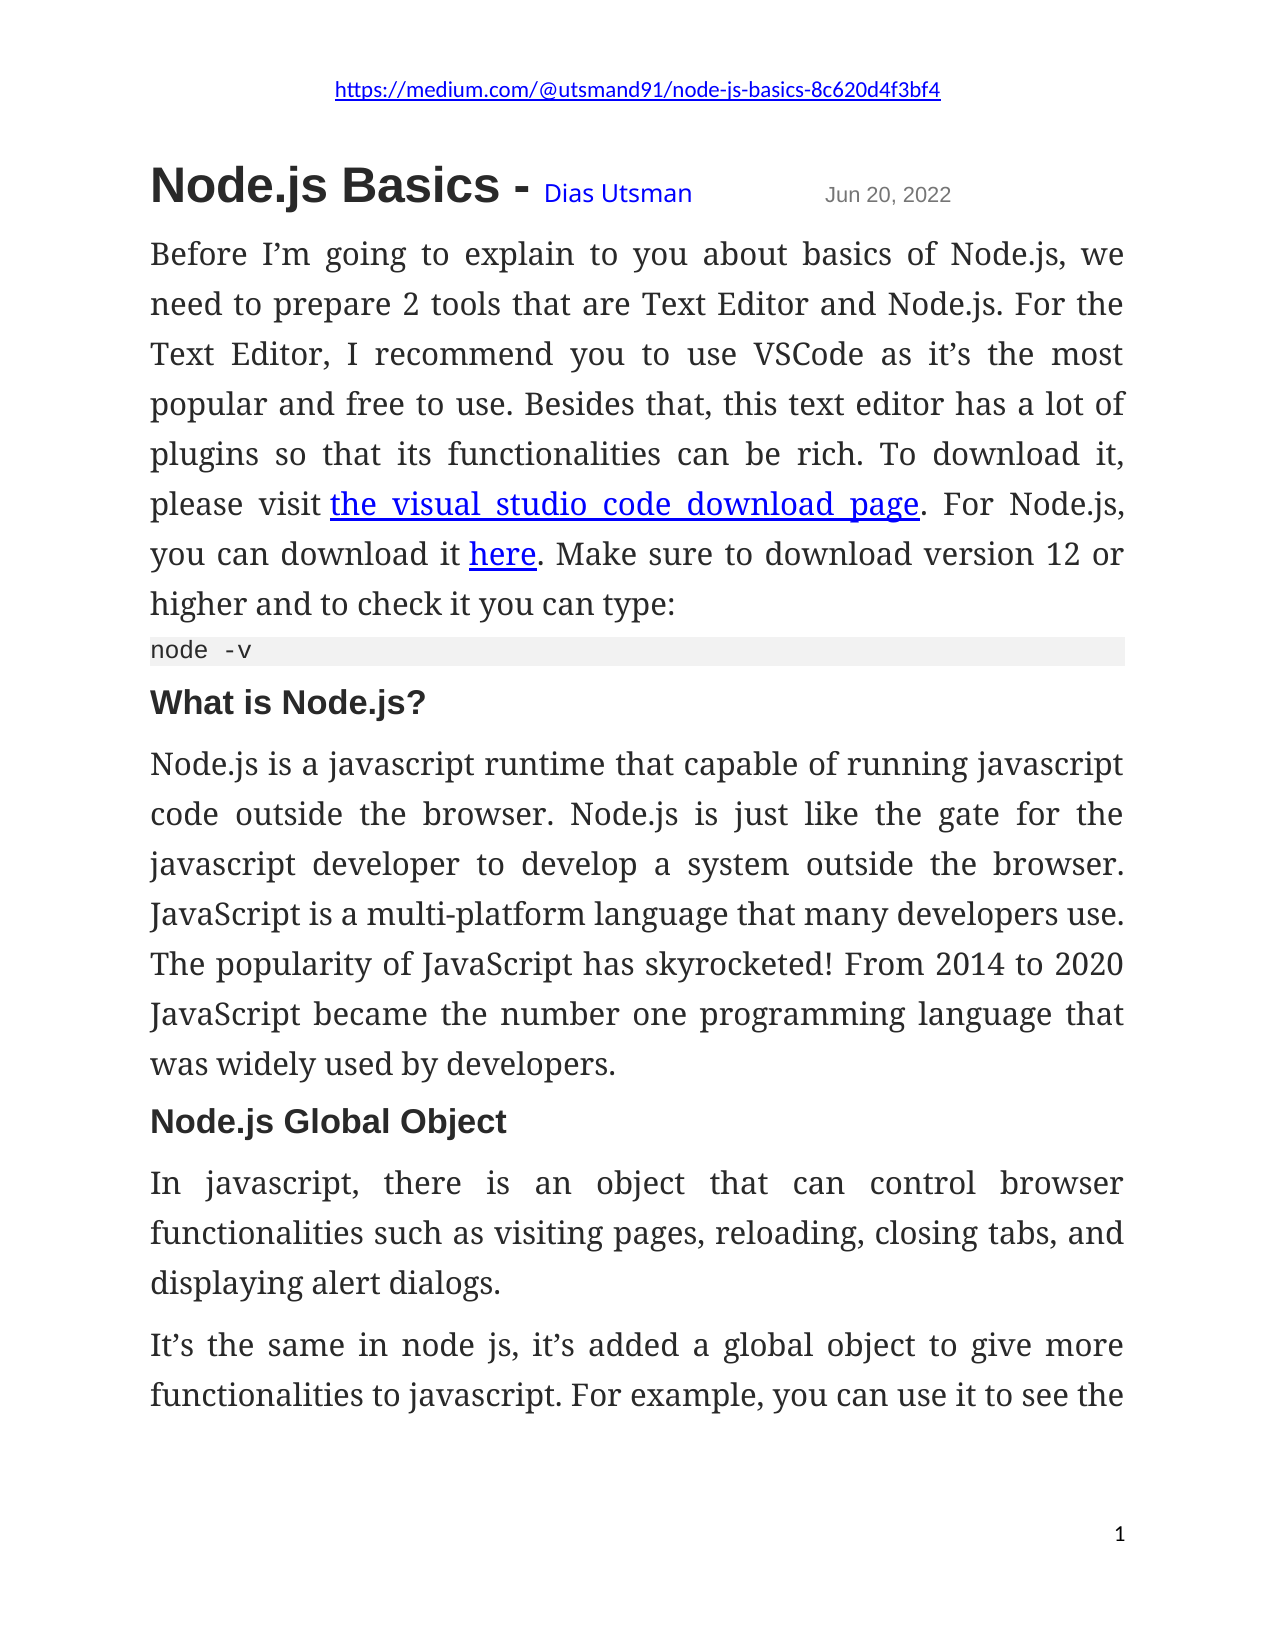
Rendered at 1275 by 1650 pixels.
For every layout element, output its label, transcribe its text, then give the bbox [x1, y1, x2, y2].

text What is Node.js? [150, 678, 1125, 722]
text Node.js Global Object [150, 1097, 1125, 1141]
text Node.js Basics - Dias Utsman Jun 20, 2022 [150, 150, 1125, 212]
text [150, 1316, 1125, 1416]
text Node.js is a javascript runtime that capable of running javascript code outside the browser. Node.js is just like the gate for the javascript developer to develop a system outside the browser. JavaScript is a multi-platform language that many developers use. The popularity of JavaScript has skyrocketed! From 2014 to 2020 JavaScript became the number one programming language that was widely used by developers. [150, 734, 1125, 1084]
text Before I’m going to explain to you about basics of Node.js, we need to prepare 2 tools that are Text Editor and Node.js. For the Text Editor, I recommend you to use VSCode as it’s the most popular and free to use. Besides that, this text editor has a lot of plugins so that its functionalities can be rich. To download it, please visit the visual studio code download page. For Node.js, you can download it here. Make sure to download version 12 or higher and to check it you can type: [150, 225, 1125, 625]
text In javascript, there is an object that can control browser functionalities such as visiting pages, reloading, closing tabs, and displaying alert dialogs. [150, 1153, 1125, 1303]
text node -v [150, 637, 1125, 666]
